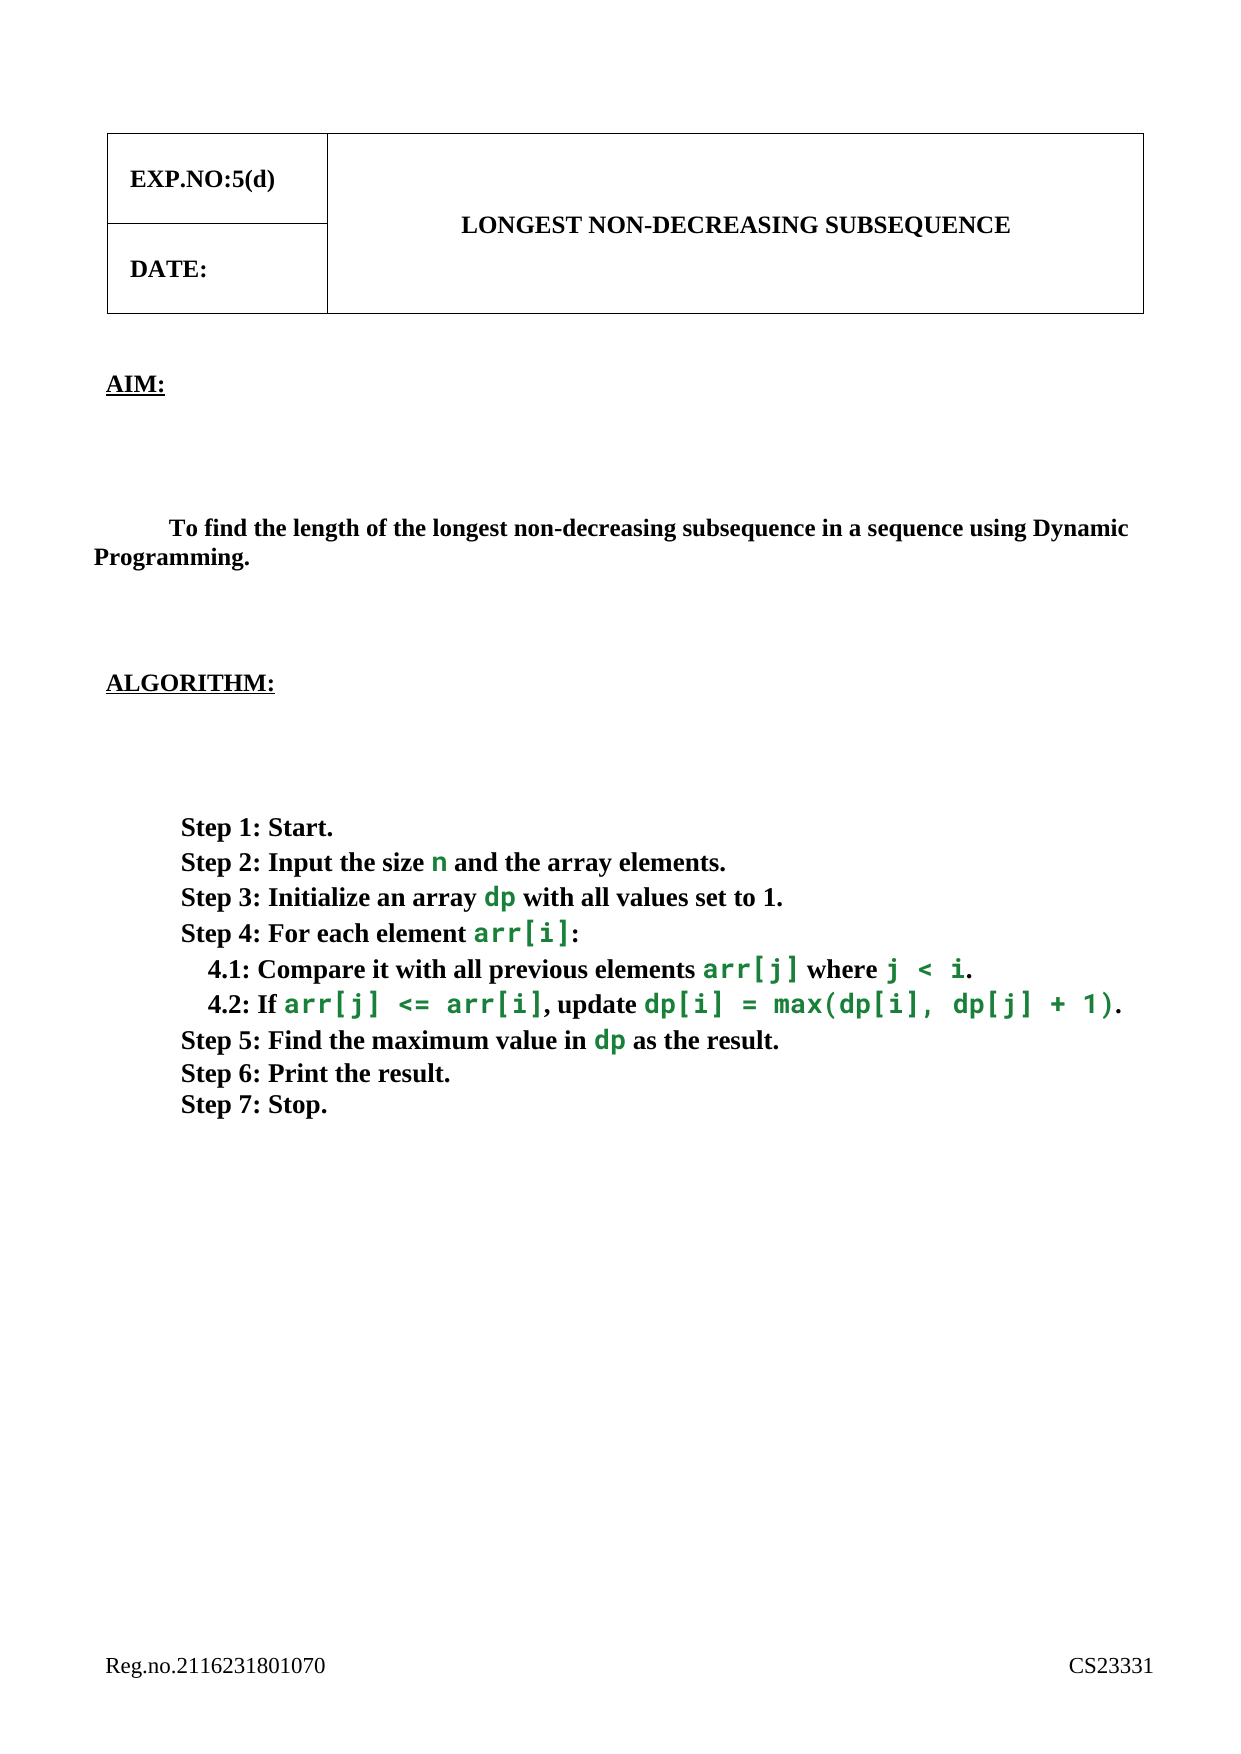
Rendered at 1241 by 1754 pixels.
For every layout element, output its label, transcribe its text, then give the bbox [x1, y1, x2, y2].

text Step 7: Stop. [181, 1088, 1155, 1119]
text Step 6: Print the result. [181, 1057, 1155, 1088]
text Step 5: Find the maximum value in dp as the result. [181, 1021, 1155, 1057]
text To find the length of the longest non-decreasing subsequence in a sequence using Dynamic Programming. [94, 513, 1155, 571]
text ALGORITHM: [106, 668, 1155, 696]
text Step 4: For each element arr[i]: [181, 914, 1155, 950]
text Step 3: Initialize an array dp with all values set to 1. [181, 878, 1155, 914]
table_cell DATE: [108, 224, 327, 313]
text AIM: [106, 369, 1155, 398]
text 4.2: If arr[j] <= arr[i], update dp[i] = max(dp[i], dp[j] + 1). [181, 985, 1155, 1021]
table_header EXP.NO:5(d) [108, 134, 327, 223]
text 4.1: Compare it with all previous elements arr[j] where j < i. [181, 950, 1155, 985]
text Step 1: Start. [181, 811, 1155, 842]
text Step 2: Input the size n and the array elements. [181, 842, 1155, 878]
table_header LONGEST NON-DECREASING SUBSEQUENCE [328, 134, 1143, 313]
